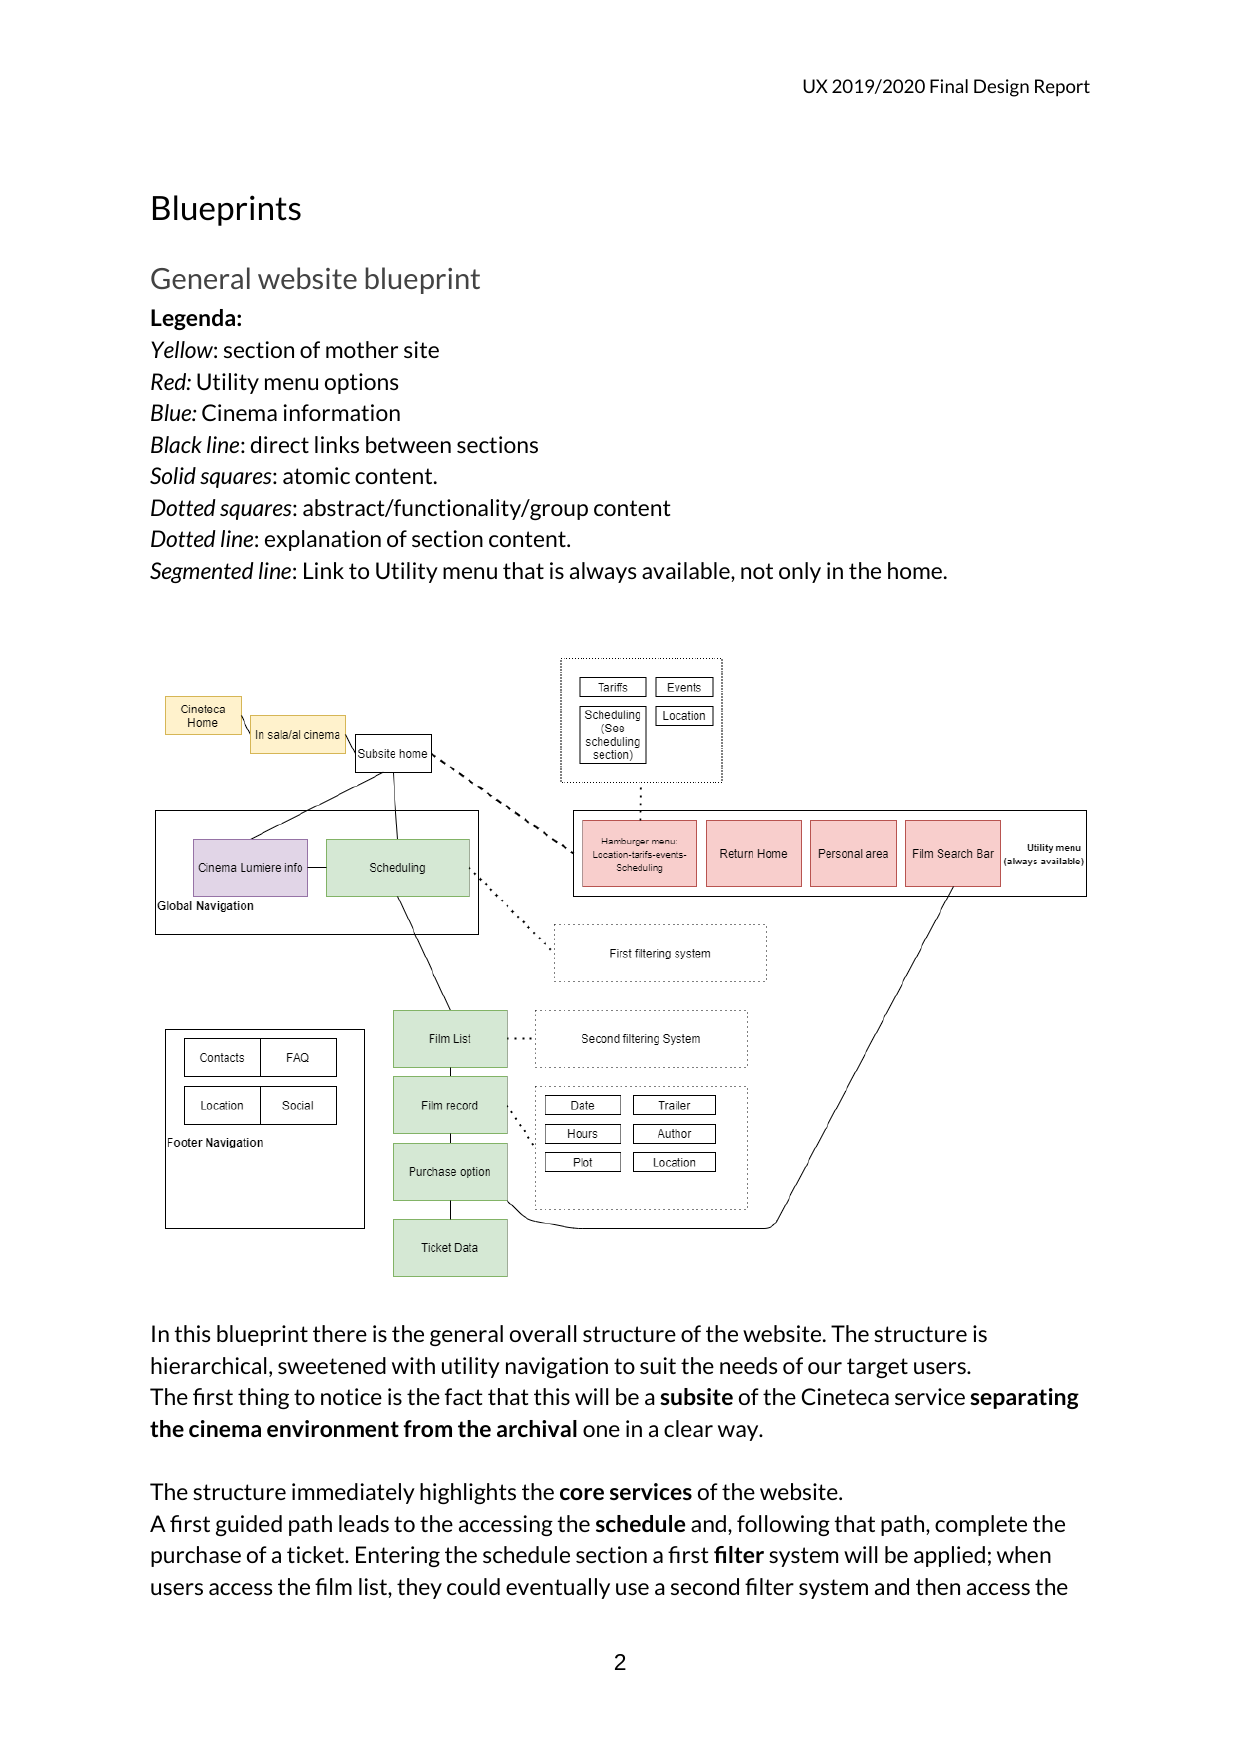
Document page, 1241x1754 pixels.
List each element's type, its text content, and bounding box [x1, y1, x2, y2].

text Blue: Cinema information [150, 399, 1090, 426]
text Black line: direct links between sections [150, 430, 1090, 458]
text Segmented line: Link to Utility menu that is always available, not only in the home. [150, 557, 1090, 584]
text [150, 1509, 1090, 1600]
subtitle General website blueprint [150, 261, 1090, 296]
text Red: Utility menu options [150, 367, 1090, 395]
text Legenda: Yellow: section of mother site [150, 304, 1090, 363]
text Dotted squares: abstract/functionality/group content [150, 493, 1090, 521]
text The first thing to notice is the fact that this will be a subsite of the Cineteca service separating the cinema environment from the archival one in a clear way. [150, 1383, 1090, 1442]
text Dotted line: explanation of section content. [150, 525, 1090, 553]
text In this blueprint there is the general overall structure of the website. The structure is hierarchical, sweetened with utility navigation to suit the needs of our target users. [150, 1320, 1090, 1379]
picture [150, 653, 1091, 1281]
subtitle Blueprints [150, 187, 1090, 227]
text The structure immediately highlights the core services of the website. [150, 1478, 1090, 1505]
text Solid squares: atomic content. [150, 462, 1090, 489]
